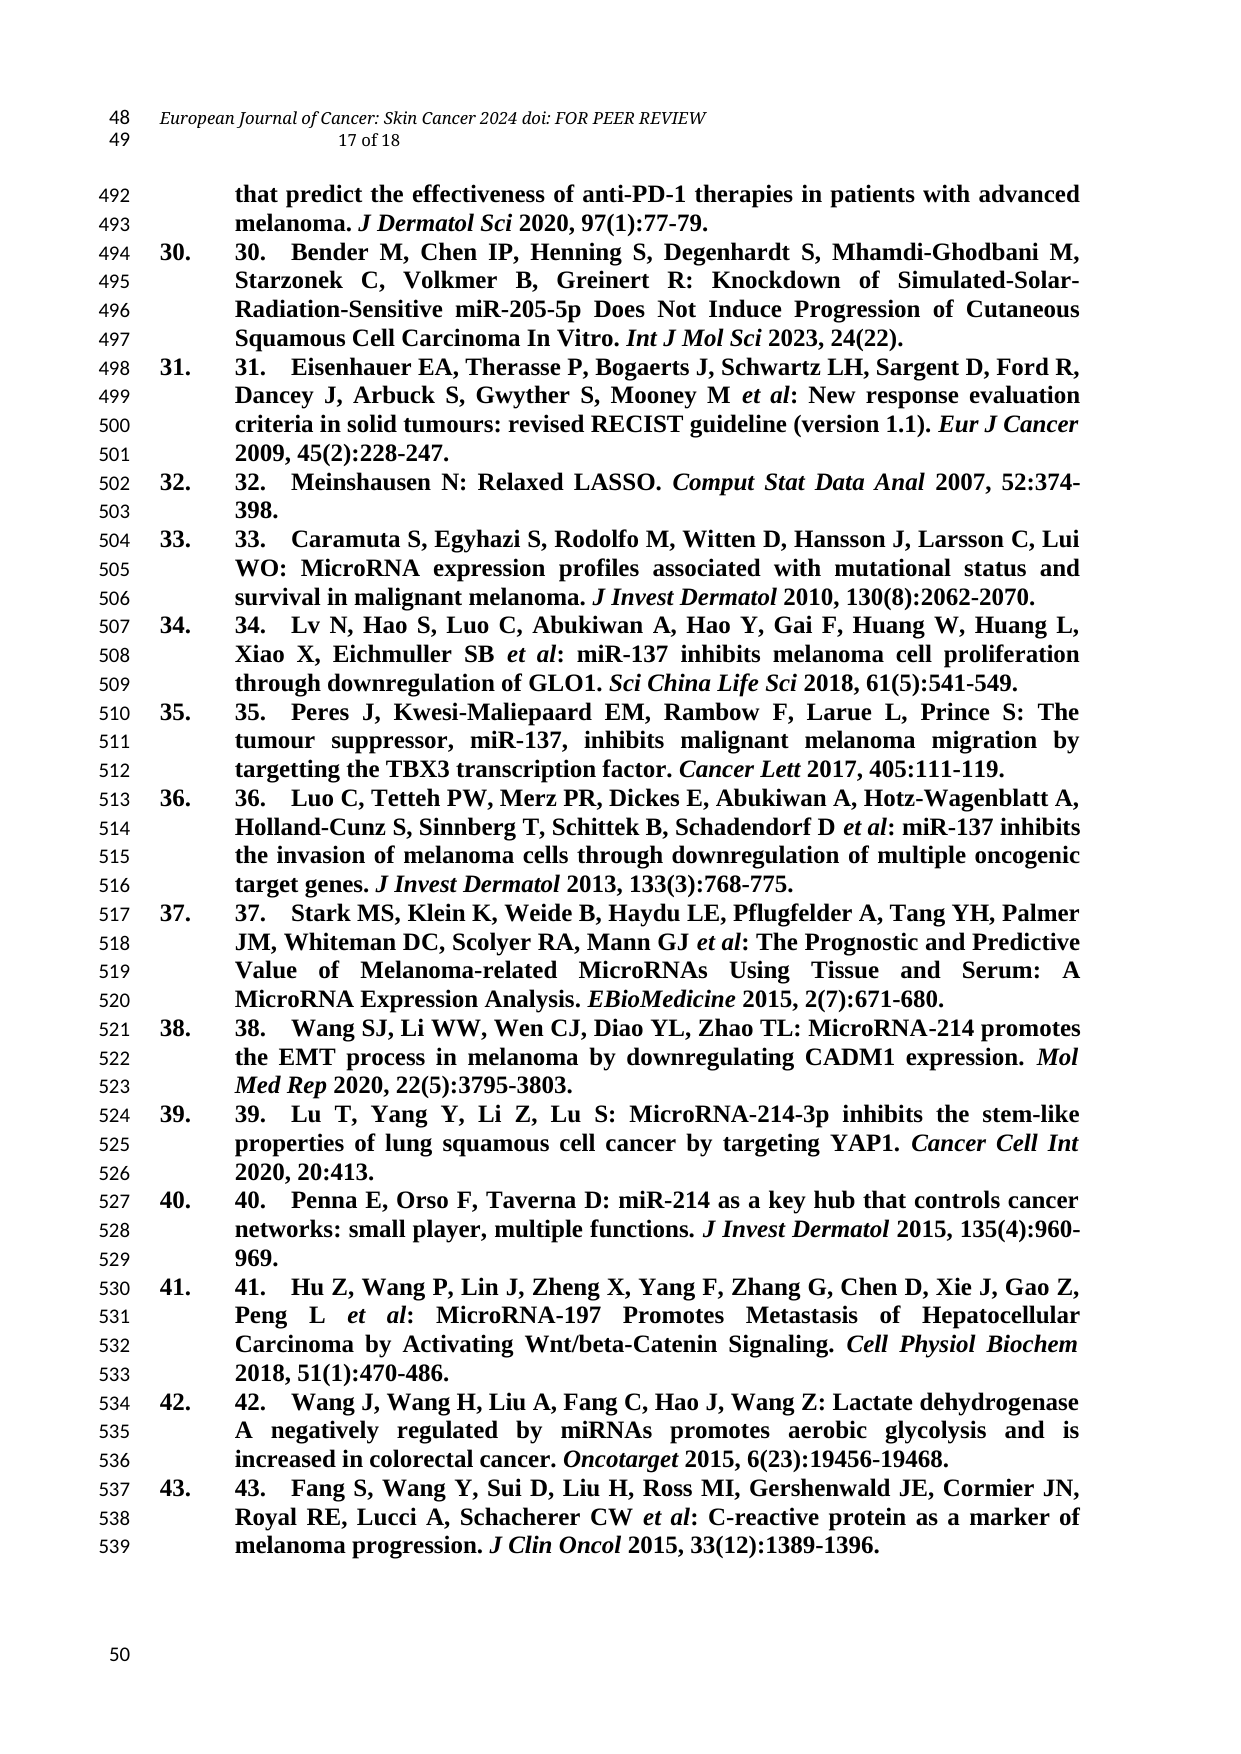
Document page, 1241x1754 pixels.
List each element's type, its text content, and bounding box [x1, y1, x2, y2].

text 40. Penna E, Orso F, Taverna D: miR-214 as a key hub that controls cancer networks: small player, multiple functions. J Invest Dermatol 2015, 135(4):960-969. [159, 1185, 1081, 1272]
text 41. Hu Z, Wang P, Lin J, Zheng X, Yang F, Zhang G, Chen D, Xie J, Gao Z, Peng L et al: MicroRNA-197 Promotes Metastasis of Hepatocellular Carcinoma by Activating Wnt/beta-Catenin Signaling. Cell Physiol Biochem 2018, 51(1):470-486. [159, 1272, 1081, 1387]
text 36. Luo C, Tetteh PW, Merz PR, Dickes E, Abukiwan A, Hotz-Wagenblatt A, Holland-Cunz S, Sinnberg T, Schittek B, Schadendorf D et al: miR-137 inhibits the invasion of melanoma cells through downregulation of multiple oncogenic target genes. J Invest Dermatol 2013, 133(3):768-775. [159, 783, 1081, 898]
text 34. Lv N, Hao S, Luo C, Abukiwan A, Hao Y, Gai F, Huang W, Huang L, Xiao X, Eichmuller SB et al: miR-137 inhibits melanoma cell proliferation through downregulation of GLO1. Sci China Life Sci 2018, 61(5):541-549. [159, 610, 1081, 697]
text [159, 179, 1081, 237]
text 38. Wang SJ, Li WW, Wen CJ, Diao YL, Zhao TL: MicroRNA‑214 promotes the EMT process in melanoma by downregulating CADM1 expression. Mol Med Rep 2020, 22(5):3795-3803. [159, 1013, 1081, 1099]
text 31. Eisenhauer EA, Therasse P, Bogaerts J, Schwartz LH, Sargent D, Ford R, Dancey J, Arbuck S, Gwyther S, Mooney M et al: New response evaluation criteria in solid tumours: revised RECIST guideline (version 1.1). Eur J Cancer 2009, 45(2):228-247. [159, 352, 1081, 467]
text 43. Fang S, Wang Y, Sui D, Liu H, Ross MI, Gershenwald JE, Cormier JN, Royal RE, Lucci A, Schacherer CW et al: C-reactive protein as a marker of melanoma progression. J Clin Oncol 2015, 33(12):1389-1396. [159, 1473, 1081, 1559]
text 39. Lu T, Yang Y, Li Z, Lu S: MicroRNA-214-3p inhibits the stem-like properties of lung squamous cell cancer by targeting YAP1. Cancer Cell Int 2020, 20:413. [159, 1099, 1081, 1185]
text 37. Stark MS, Klein K, Weide B, Haydu LE, Pflugfelder A, Tang YH, Palmer JM, Whiteman DC, Scolyer RA, Mann GJ et al: The Prognostic and Predictive Value of Melanoma-related MicroRNAs Using Tissue and Serum: A MicroRNA Expression Analysis. EBioMedicine 2015, 2(7):671-680. [159, 898, 1081, 1013]
text 30. Bender M, Chen IP, Henning S, Degenhardt S, Mhamdi-Ghodbani M, Starzonek C, Volkmer B, Greinert R: Knockdown of Simulated-Solar-Radiation-Sensitive miR-205-5p Does Not Induce Progression of Cutaneous Squamous Cell Carcinoma In Vitro. Int J Mol Sci 2023, 24(22). [159, 237, 1081, 352]
text 35. Peres J, Kwesi-Maliepaard EM, Rambow F, Larue L, Prince S: The tumour suppressor, miR-137, inhibits malignant melanoma migration by targetting the TBX3 transcription factor. Cancer Lett 2017, 405:111-119. [159, 697, 1081, 783]
text 33. Caramuta S, Egyhazi S, Rodolfo M, Witten D, Hansson J, Larsson C, Lui WO: MicroRNA expression profiles associated with mutational status and survival in malignant melanoma. J Invest Dermatol 2010, 130(8):2062-2070. [159, 524, 1081, 610]
text 42. Wang J, Wang H, Liu A, Fang C, Hao J, Wang Z: Lactate dehydrogenase A negatively regulated by miRNAs promotes aerobic glycolysis and is increased in colorectal cancer. Oncotarget 2015, 6(23):19456-19468. [159, 1387, 1081, 1473]
text 32. Meinshausen N: Relaxed LASSO. Comput Stat Data Anal 2007, 52:374-398. [159, 467, 1081, 524]
